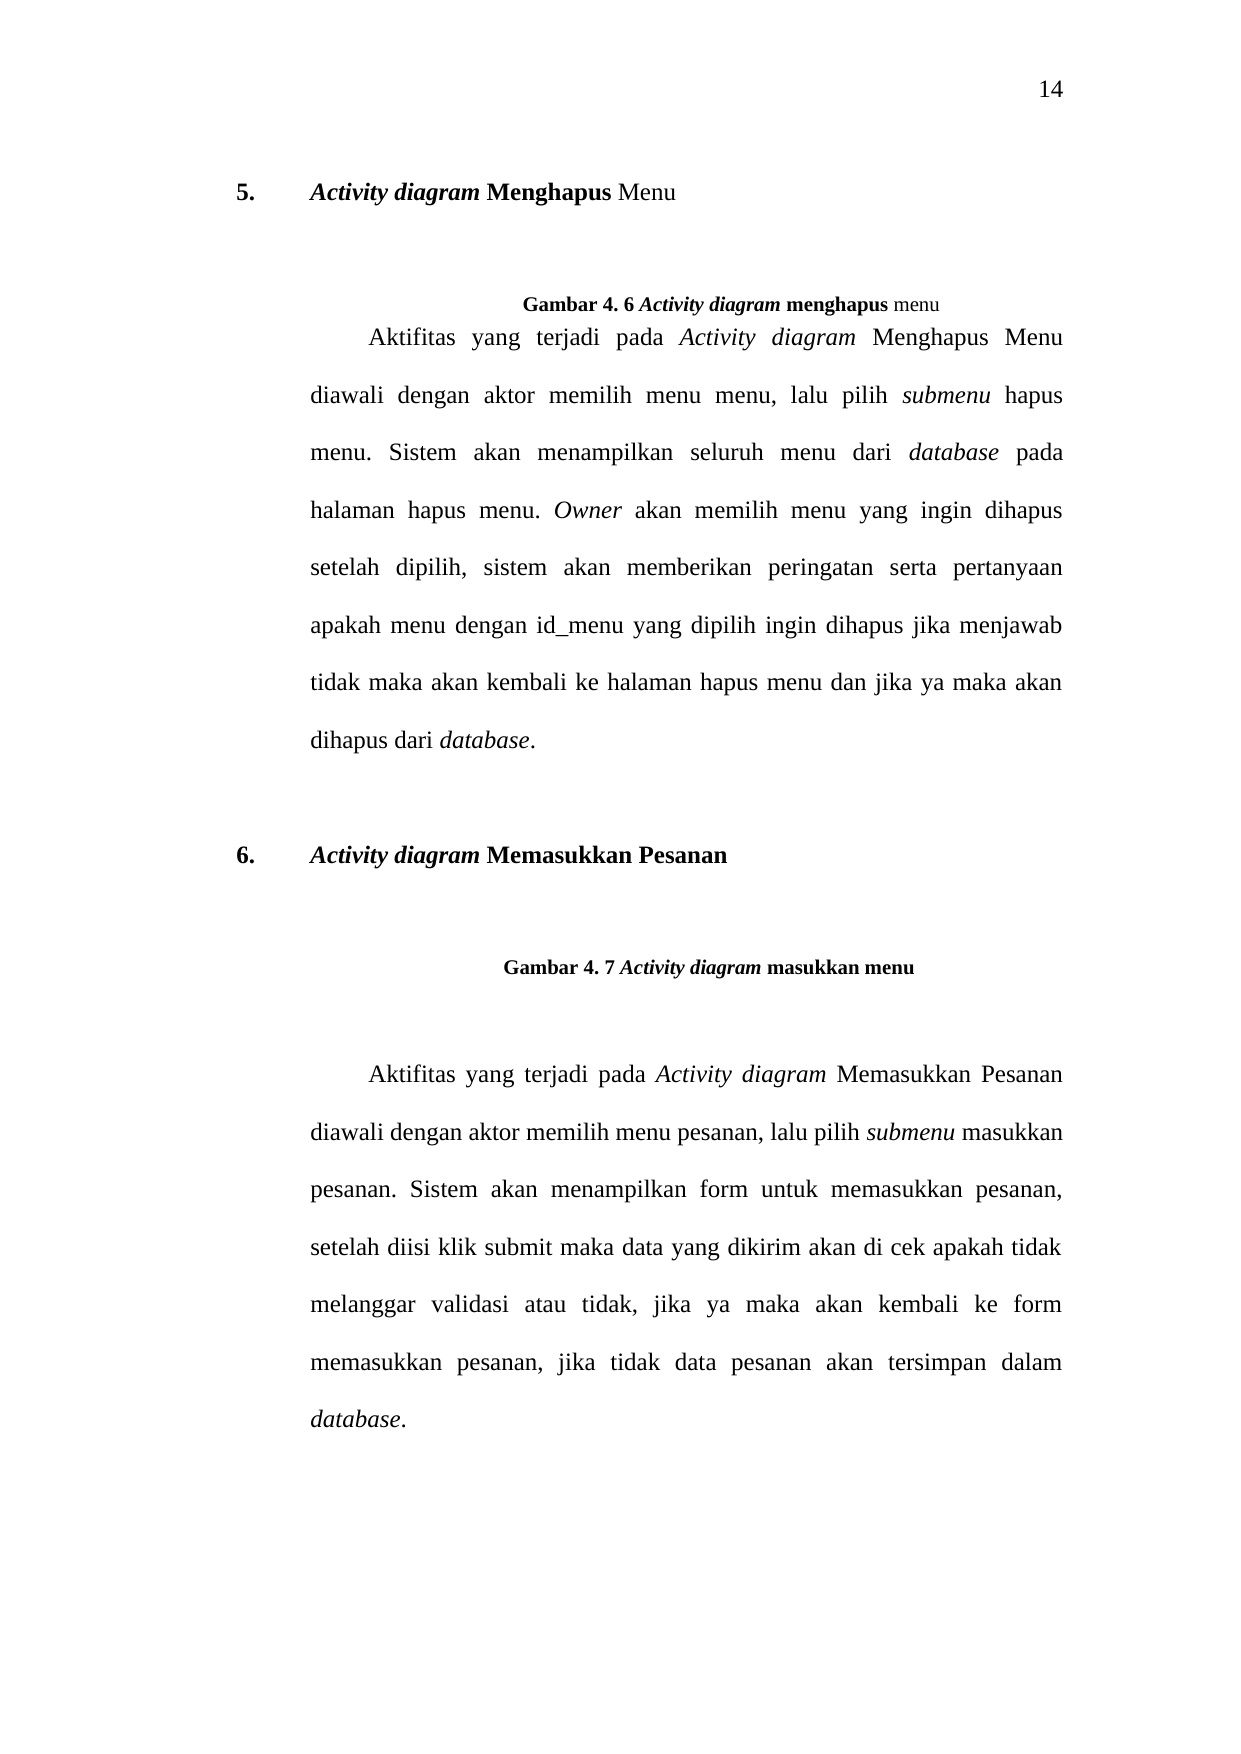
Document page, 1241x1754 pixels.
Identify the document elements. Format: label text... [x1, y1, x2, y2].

text Aktifitas yang terjadi pada Activity diagram Menghapus Menu diawali dengan aktor memilih menu menu, lalu pilih submenu hapus menu. Sistem akan menampilkan seluruh menu dari database pada halaman hapus menu. Owner akan memilih menu yang ingin dihapus setelah dipilih, sistem akan memberikan peringatan serta pertanyaan apakah menu dengan id_menu yang dipilih ingin dihapus jika menjawab tidak maka akan kembali ke halaman hapus menu dan jika ya maka akan dihapus dari database. [310, 322, 1063, 754]
text Aktifitas yang terjadi pada Activity diagram Memasukkan Pesanan diawali dengan aktor memilih menu pesanan, lalu pilih submenu masukkan pesanan. Sistem akan menampilkan form untuk memasukkan pesanan, setelah diisi klik submit maka data yang dikirim akan di cek apakah tidak melanggar validasi atau tidak, jika ya maka akan kembali ke form memasukkan pesanan, jika tidak data pesanan akan tersimpan dalam database. [310, 1059, 1063, 1433]
list Activity diagram Memasukkan Pesanan [236, 840, 1063, 869]
list Activity diagram Menghapus Menu [236, 177, 1063, 206]
